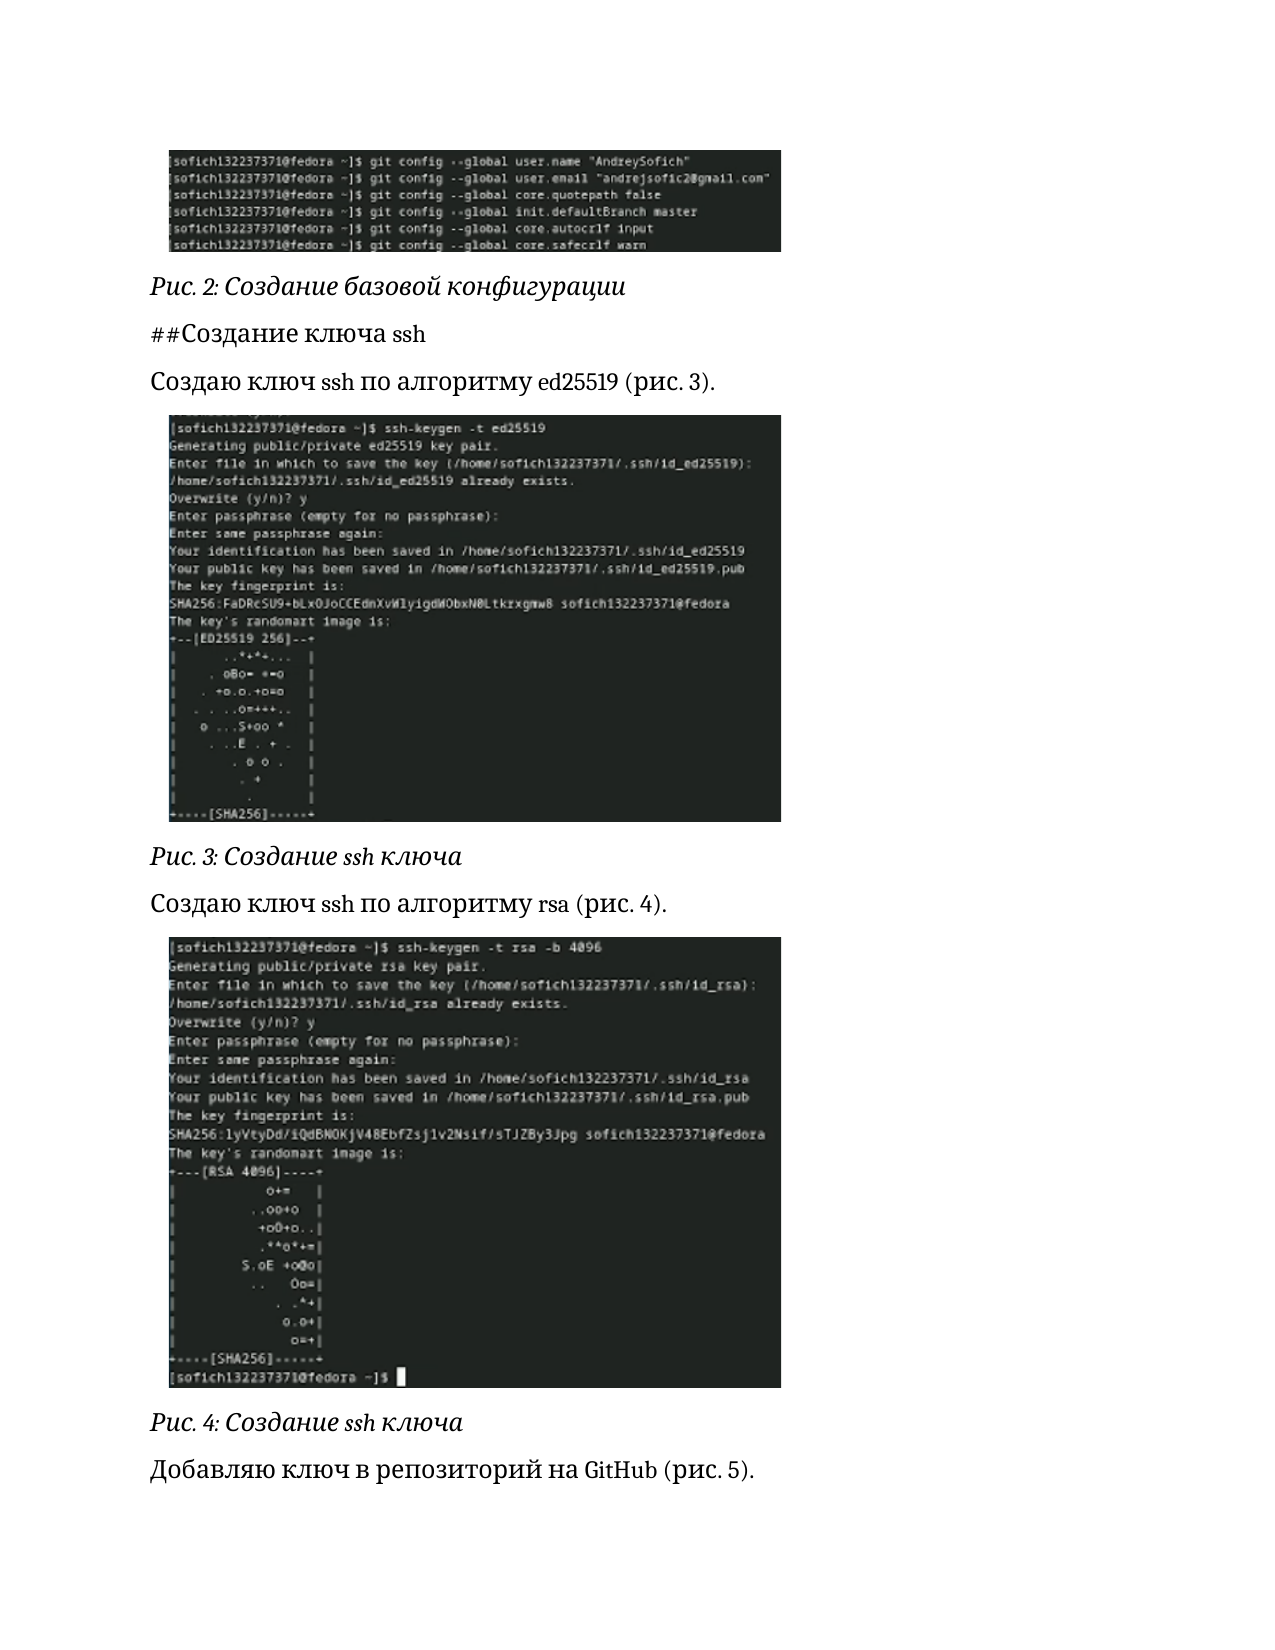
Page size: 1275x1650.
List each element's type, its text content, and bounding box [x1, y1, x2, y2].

text Рис. 3: Создание ssh ключа [150, 843, 1125, 871]
text Добавляю ключ в репозиторий на GitHub (рис. 5). [150, 1456, 1125, 1485]
picture [168, 937, 782, 1388]
picture [168, 150, 782, 252]
text Создаю ключ ssh по алгоритму rsa (рис. 4). [150, 890, 1125, 919]
picture [168, 415, 782, 822]
text ##Создание ключа ssh [150, 320, 1125, 349]
text Рис. 2: Создание базовой конфигурации [150, 273, 1125, 302]
text Рис. 4: Создание ssh ключа [150, 1409, 1125, 1437]
text Создаю ключ ssh по алгоритму ed25519 (рис. 3). [150, 368, 1125, 397]
